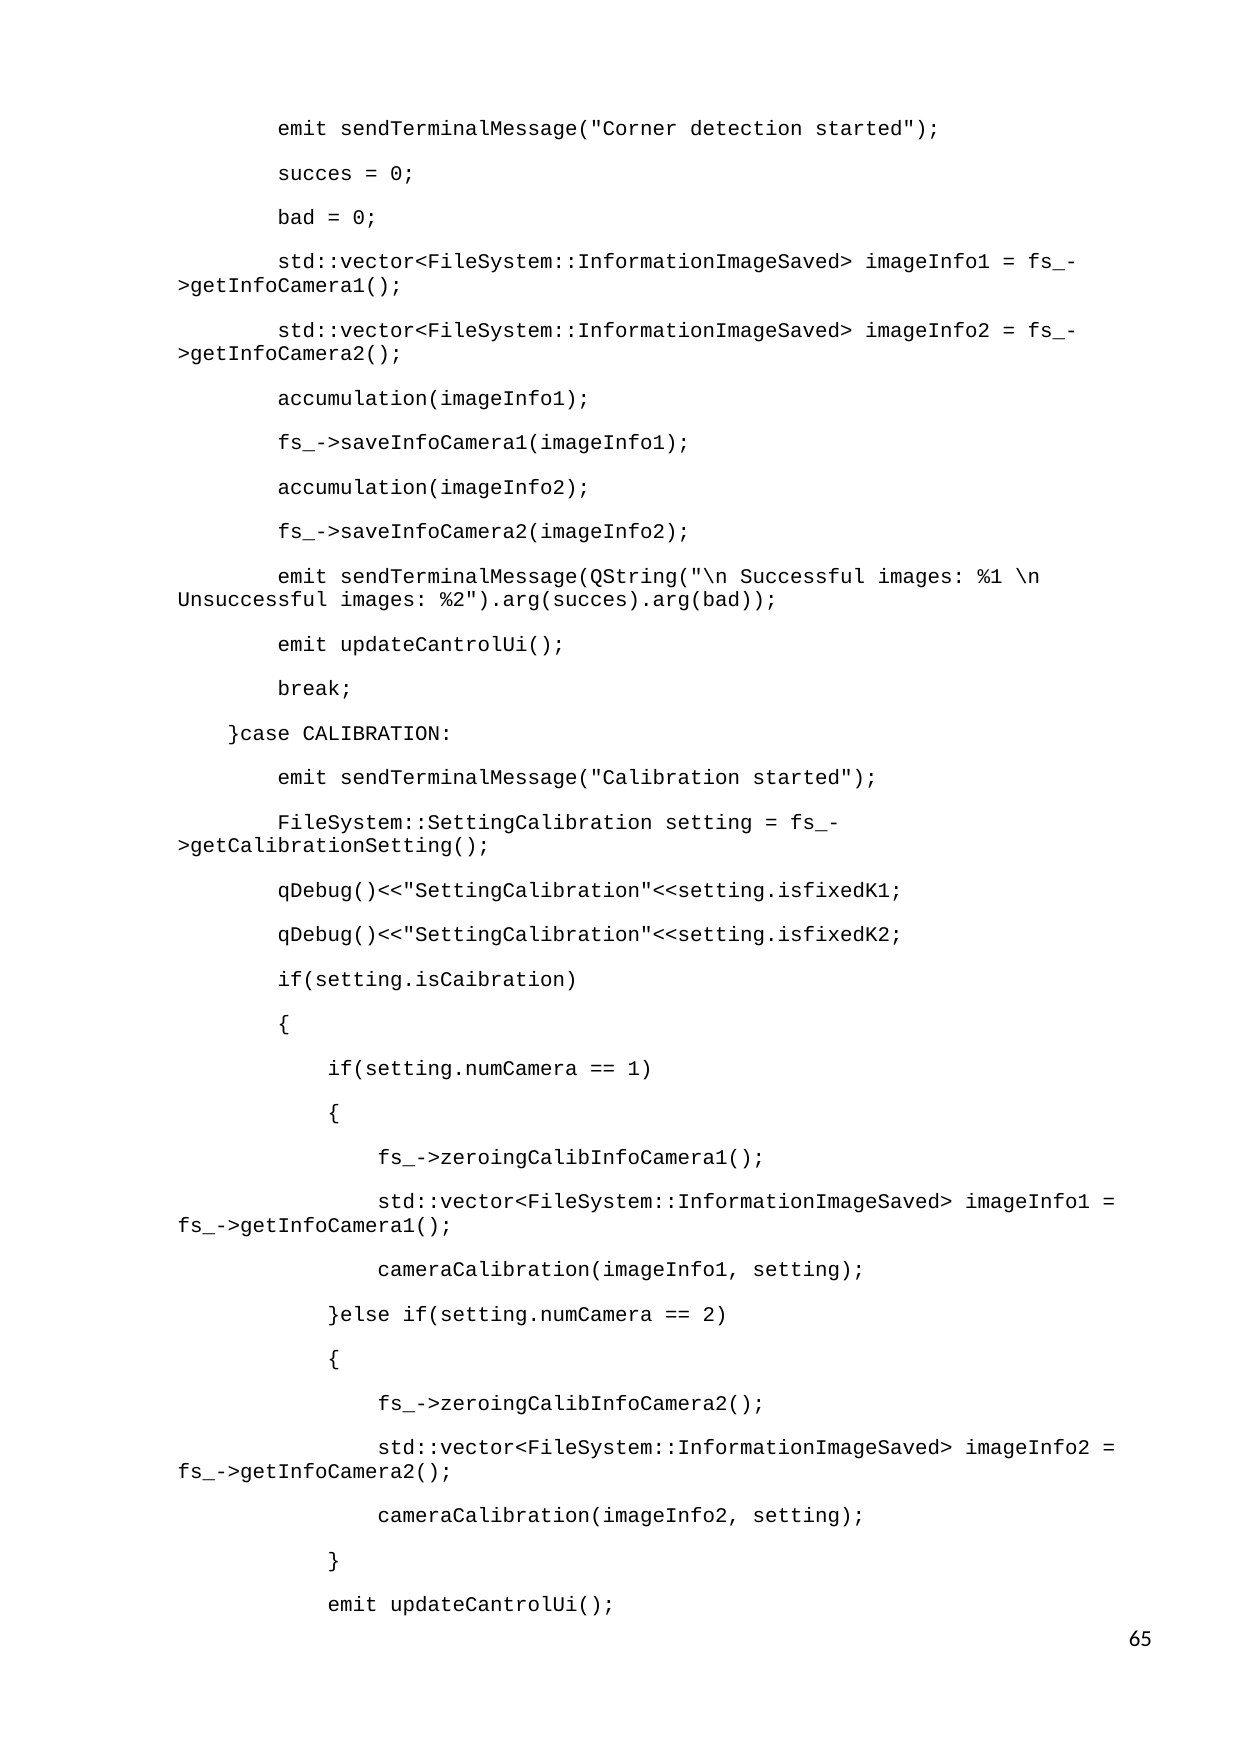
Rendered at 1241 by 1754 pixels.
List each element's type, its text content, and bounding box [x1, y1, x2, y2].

text if(setting.numCamera == 1) [177, 1058, 1152, 1081]
text FileSystem::SettingCalibration setting = fs_->getCalibrationSetting(); [177, 812, 1152, 859]
text break; [177, 678, 1152, 702]
text std::vector<FileSystem::InformationImageSaved> imageInfo1 = fs_->getInfoCamera1(); [177, 252, 1152, 299]
text std::vector<FileSystem::InformationImageSaved> imageInfo2 = fs_->getInfoCamera2(); [177, 320, 1152, 367]
text }else if(setting.numCamera == 2) [177, 1304, 1152, 1327]
text std::vector<FileSystem::InformationImageSaved> imageInfo1 = fs_->getInfoCamera1(); [177, 1191, 1152, 1238]
text std::vector<FileSystem::InformationImageSaved> imageInfo2 = fs_->getInfoCamera2(); [177, 1437, 1152, 1484]
text cameraCalibration(imageInfo2, setting); [177, 1505, 1152, 1529]
text fs_->zeroingCalibInfoCamera1(); [177, 1147, 1152, 1170]
text qDebug()<<"SettingCalibration"<<setting.isfixedK1; [177, 880, 1152, 903]
text emit sendTerminalMessage(QString("\n Successful images: %1 \n Unsuccessful images: %2").arg(succes).arg(bad)); [177, 566, 1152, 613]
text fs_->saveInfoCamera2(imageInfo2); [177, 521, 1152, 545]
text accumulation(imageInfo2); [177, 477, 1152, 500]
text accumulation(imageInfo1); [177, 388, 1152, 411]
text fs_->saveInfoCamera1(imageInfo1); [177, 432, 1152, 456]
text if(setting.isCaibration) [177, 969, 1152, 992]
text emit sendTerminalMessage("Calibration started"); [177, 767, 1152, 791]
text emit updateCantrolUi(); [177, 1594, 1152, 1618]
text { [177, 1013, 1152, 1037]
text { [177, 1348, 1152, 1372]
text emit updateCantrolUi(); [177, 634, 1152, 657]
text fs_->zeroingCalibInfoCamera2(); [177, 1393, 1152, 1416]
text bad = 0; [177, 207, 1152, 231]
text succes = 0; [177, 163, 1152, 186]
text qDebug()<<"SettingCalibration"<<setting.isfixedK2; [177, 924, 1152, 948]
text { [177, 1102, 1152, 1126]
text cameraCalibration(imageInfo1, setting); [177, 1259, 1152, 1283]
text }case CALIBRATION: [177, 723, 1152, 746]
text emit sendTerminalMessage("Corner detection started"); [177, 118, 1152, 142]
text } [177, 1550, 1152, 1573]
